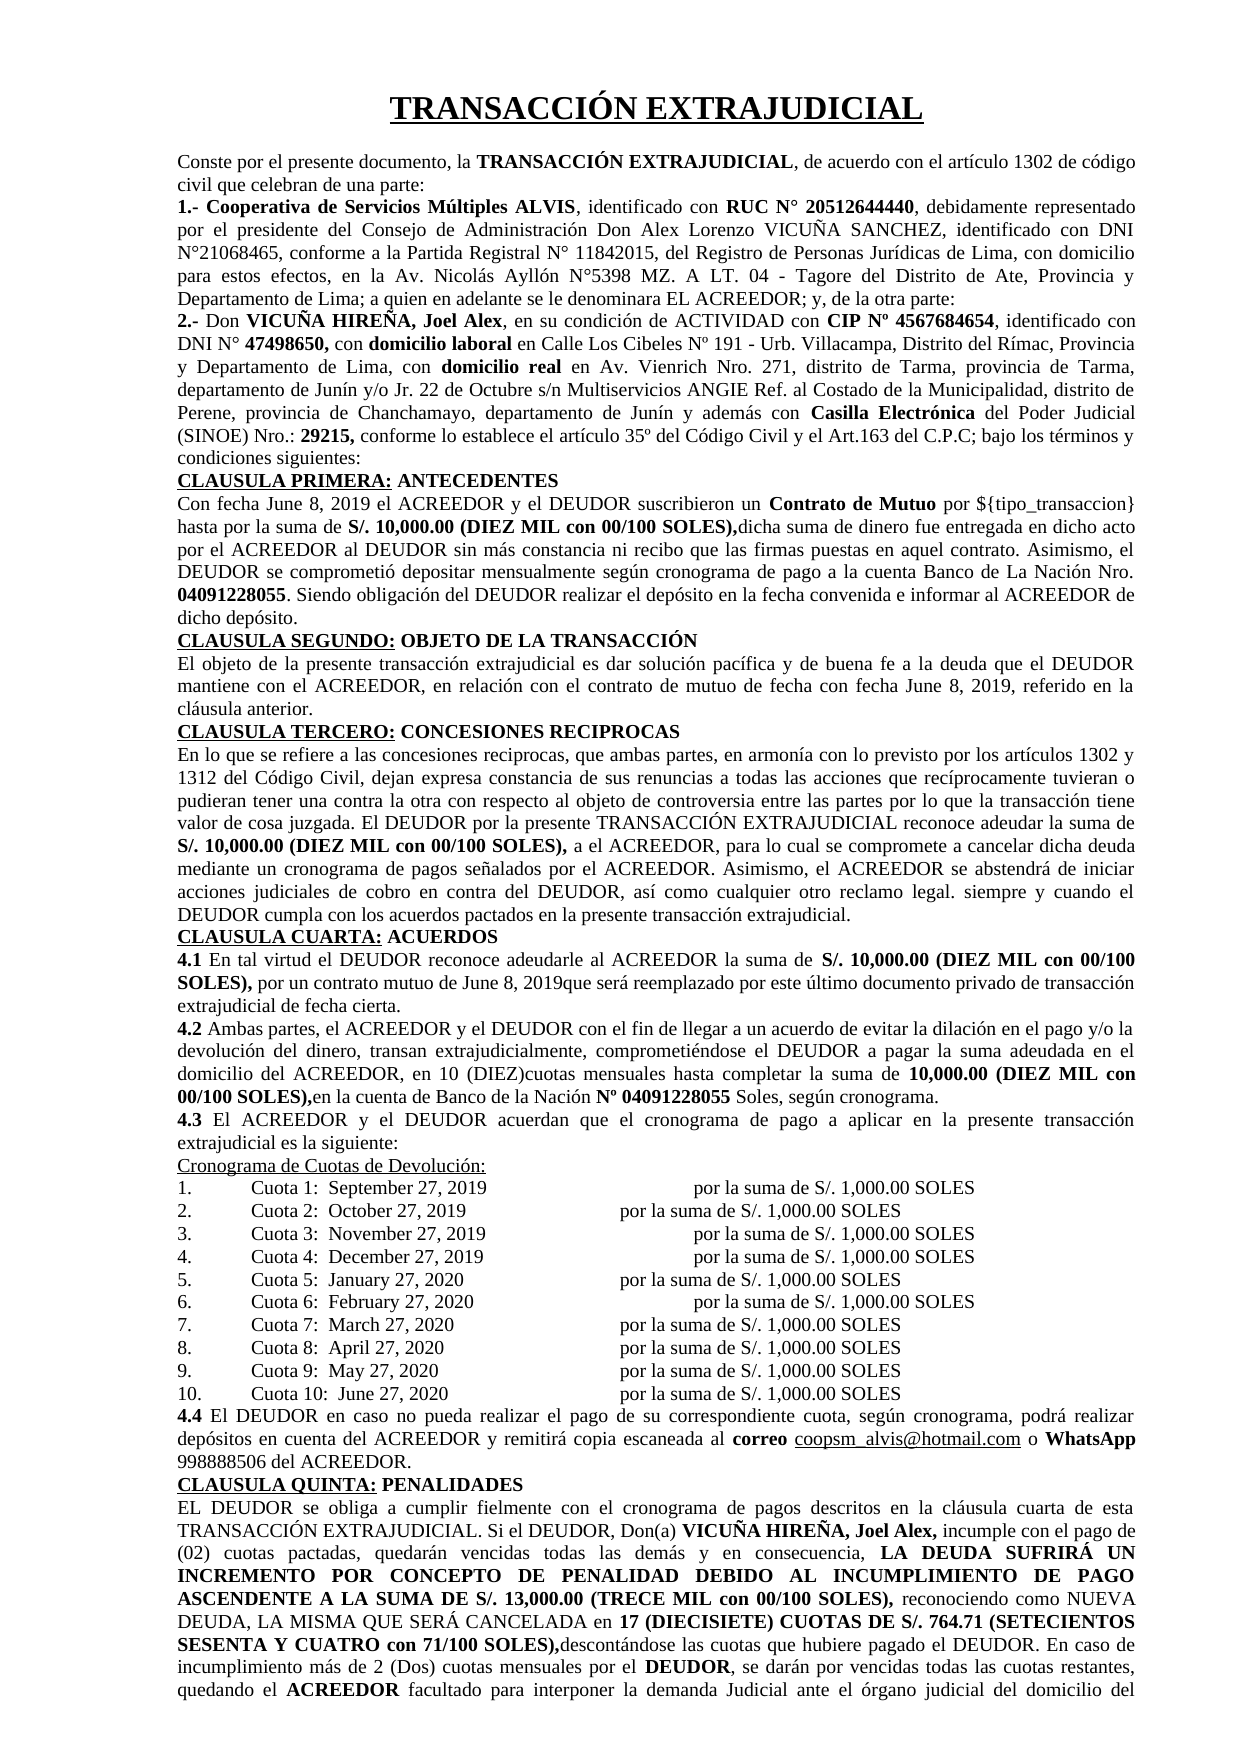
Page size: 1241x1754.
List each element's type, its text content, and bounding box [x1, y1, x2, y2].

text 1.- Cooperativa de Servicios Múltiples ALVIS, identificado con RUC N° 20512644440, debidamente representado por el presidente del Consejo de Administración Don Alex Lorenzo VICUÑA SANCHEZ, identificado con DNI N°21068465, conforme a la Partida Registral N° 11842015, del Registro de Personas Jurídicas de Lima, con domicilio para estos efectos, en la Av. Nicolás Ayllón N°5398 MZ. A LT. 04 - Tagore del Distrito de Ate, Provincia y Departamento de Lima; a quien en adelante se le denominara EL ACREEDOR; y, de la otra parte: [177, 195, 1136, 309]
text 8. Cuota 8: April 27, 2020 por la suma de S/. 1,000.00 SOLES [177, 1336, 1136, 1359]
text 5. Cuota 5: January 27, 2020 por la suma de S/. 1,000.00 SOLES [177, 1268, 1136, 1290]
text TRANSACCIÓN EXTRAJUDICIAL [177, 89, 1136, 127]
text 2. Cuota 2: October 27, 2019 por la suma de S/. 1,000.00 SOLES [177, 1199, 1136, 1222]
text 3. Cuota 3: November 27, 2019 por la suma de S/. 1,000.00 SOLES [177, 1222, 1136, 1245]
text CLAUSULA PRIMERA: ANTECEDENTES [177, 469, 1136, 492]
text 4. Cuota 4: December 27, 2019 por la suma de S/. 1,000.00 SOLES [177, 1245, 1136, 1268]
text 4.1 En tal virtud el DEUDOR reconoce adeudarle al ACREEDOR la suma de S/. 10,000.00 (DIEZ MIL con 00/100 SOLES), por un contrato mutuo de June 8, 2019 que será reemplazado por este último documento privado de transacción extrajudicial de fecha cierta. [177, 948, 1136, 1017]
text En lo que se refiere a las concesiones reciprocas, que ambas partes, en armonía con lo previsto por los artículos 1302 y 1312 del Código Civil, dejan expresa constancia de sus renuncias a todas las acciones que recíprocamente tuvieran o pudieran tener una contra la otra con respecto al objeto de controversia entre las partes por lo que la transacción tiene valor de cosa juzgada. El DEUDOR por la presente TRANSACCIÓN EXTRAJUDICIAL reconoce adeudar la suma de S/. 10,000.00 (DIEZ MIL con 00/100 SOLES), a el ACREEDOR, para lo cual se compromete a cancelar dicha deuda mediante un cronograma de pagos señalados por el ACREEDOR. Asimismo, el ACREEDOR se abstendrá de iniciar acciones judiciales de cobro en contra del DEUDOR, así como cualquier otro reclamo legal. siempre y cuando el DEUDOR cumpla con los acuerdos pactados en la presente transacción extrajudicial. [177, 743, 1136, 925]
text CLAUSULA CUARTA: ACUERDOS [177, 925, 1136, 948]
text 4.2 Ambas partes, el ACREEDOR y el DEUDOR con el fin de llegar a un acuerdo de evitar la dilación en el pago y/o la devolución del dinero, transan extrajudicialmente, comprometiéndose el DEUDOR a pagar la suma adeudada en el domicilio del ACREEDOR, en 10 (DIEZ) cuotas mensuales hasta completar la suma de 10,000.00 (DIEZ MIL con 00/100 SOLES), en la cuenta de Banco de la Nación Nº 04091228055 Soles, según cronograma. [177, 1017, 1136, 1108]
text Con fecha June 8, 2019 el ACREEDOR y el DEUDOR suscribieron un Contrato de Mutuo por ${tipo_transaccion} hasta por la suma de S/. 10,000.00 (DIEZ MIL con 00/100 SOLES), dicha suma de dinero fue entregada en dicho acto por el ACREEDOR al DEUDOR sin más constancia ni recibo que las firmas puestas en aquel contrato. Asimismo, el DEUDOR se comprometió depositar mensualmente según cronograma de pago a la cuenta Banco de La Nación Nro. 04091228055. Siendo obligación del DEUDOR realizar el depósito en la fecha convenida e informar al ACREEDOR de dicho depósito. [177, 492, 1136, 629]
text CLAUSULA QUINTA: PENALIDADES [177, 1473, 1136, 1496]
text Cronograma de Cuotas de Devolución: [177, 1153, 1136, 1176]
text 9. Cuota 9: May 27, 2020 por la suma de S/. 1,000.00 SOLES [177, 1359, 1136, 1382]
text 4.4 El DEUDOR en caso no pueda realizar el pago de su correspondiente cuota, según cronograma, podrá realizar depósitos en cuenta del ACREEDOR y remitirá copia escaneada al correo coopsm_alvis@hotmail.com o WhatsApp 998888506 del ACREEDOR. [177, 1404, 1136, 1473]
text 2.- Don VICUÑA HIREÑA, Joel Alex, en su condición de ACTIVIDAD con CIP Nº 4567684654, identificado con DNI N° 47498650, con domicilio laboral en Calle Los Cibeles Nº 191 - Urb. Villacampa, Distrito del Rímac, Provincia y Departamento de Lima, con domicilio real en Av. Vienrich Nro. 271, distrito de Tarma, provincia de Tarma, departamento de Junín y/o Jr. 22 de Octubre s/n Multiservicios ANGIE Ref. al Costado de la Municipalidad, distrito de Perene, provincia de Chanchamayo, departamento de Junín y además con Casilla Electrónica del Poder Judicial (SINOE) Nro.: 29215, conforme lo establece el artículo 35º del Código Civil y el Art.163 del C.P.C; bajo los términos y condiciones siguientes: [177, 309, 1136, 469]
text Conste por el presente documento, la TRANSACCIÓN EXTRAJUDICIAL, de acuerdo con el artículo 1302 de código civil que celebran de una parte: [177, 150, 1136, 195]
text El objeto de la presente transacción extrajudicial es dar solución pacífica y de buena fe a la deuda que el DEUDOR mantiene con el ACREEDOR, en relación con el contrato de mutuo de fecha con fecha June 8, 2019, referido en la cláusula anterior. [177, 652, 1136, 720]
text CLAUSULA TERCERO: CONCESIONES RECIPROCAS [177, 720, 1136, 743]
text 7. Cuota 7: March 27, 2020 por la suma de S/. 1,000.00 SOLES [177, 1313, 1136, 1336]
text 4.3 El ACREEDOR y el DEUDOR acuerdan que el cronograma de pago a aplicar en la presente transacción extrajudicial es la siguiente: [177, 1108, 1136, 1153]
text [177, 1496, 1136, 1701]
text 1. Cuota 1: September 27, 2019 por la suma de S/. 1,000.00 SOLES [177, 1176, 1136, 1199]
text 10. Cuota 10: June 27, 2020 por la suma de S/. 1,000.00 SOLES [177, 1382, 1136, 1404]
text 6. Cuota 6: February 27, 2020 por la suma de S/. 1,000.00 SOLES [177, 1290, 1136, 1313]
text CLAUSULA SEGUNDO: OBJETO DE LA TRANSACCIÓN [177, 629, 1136, 652]
